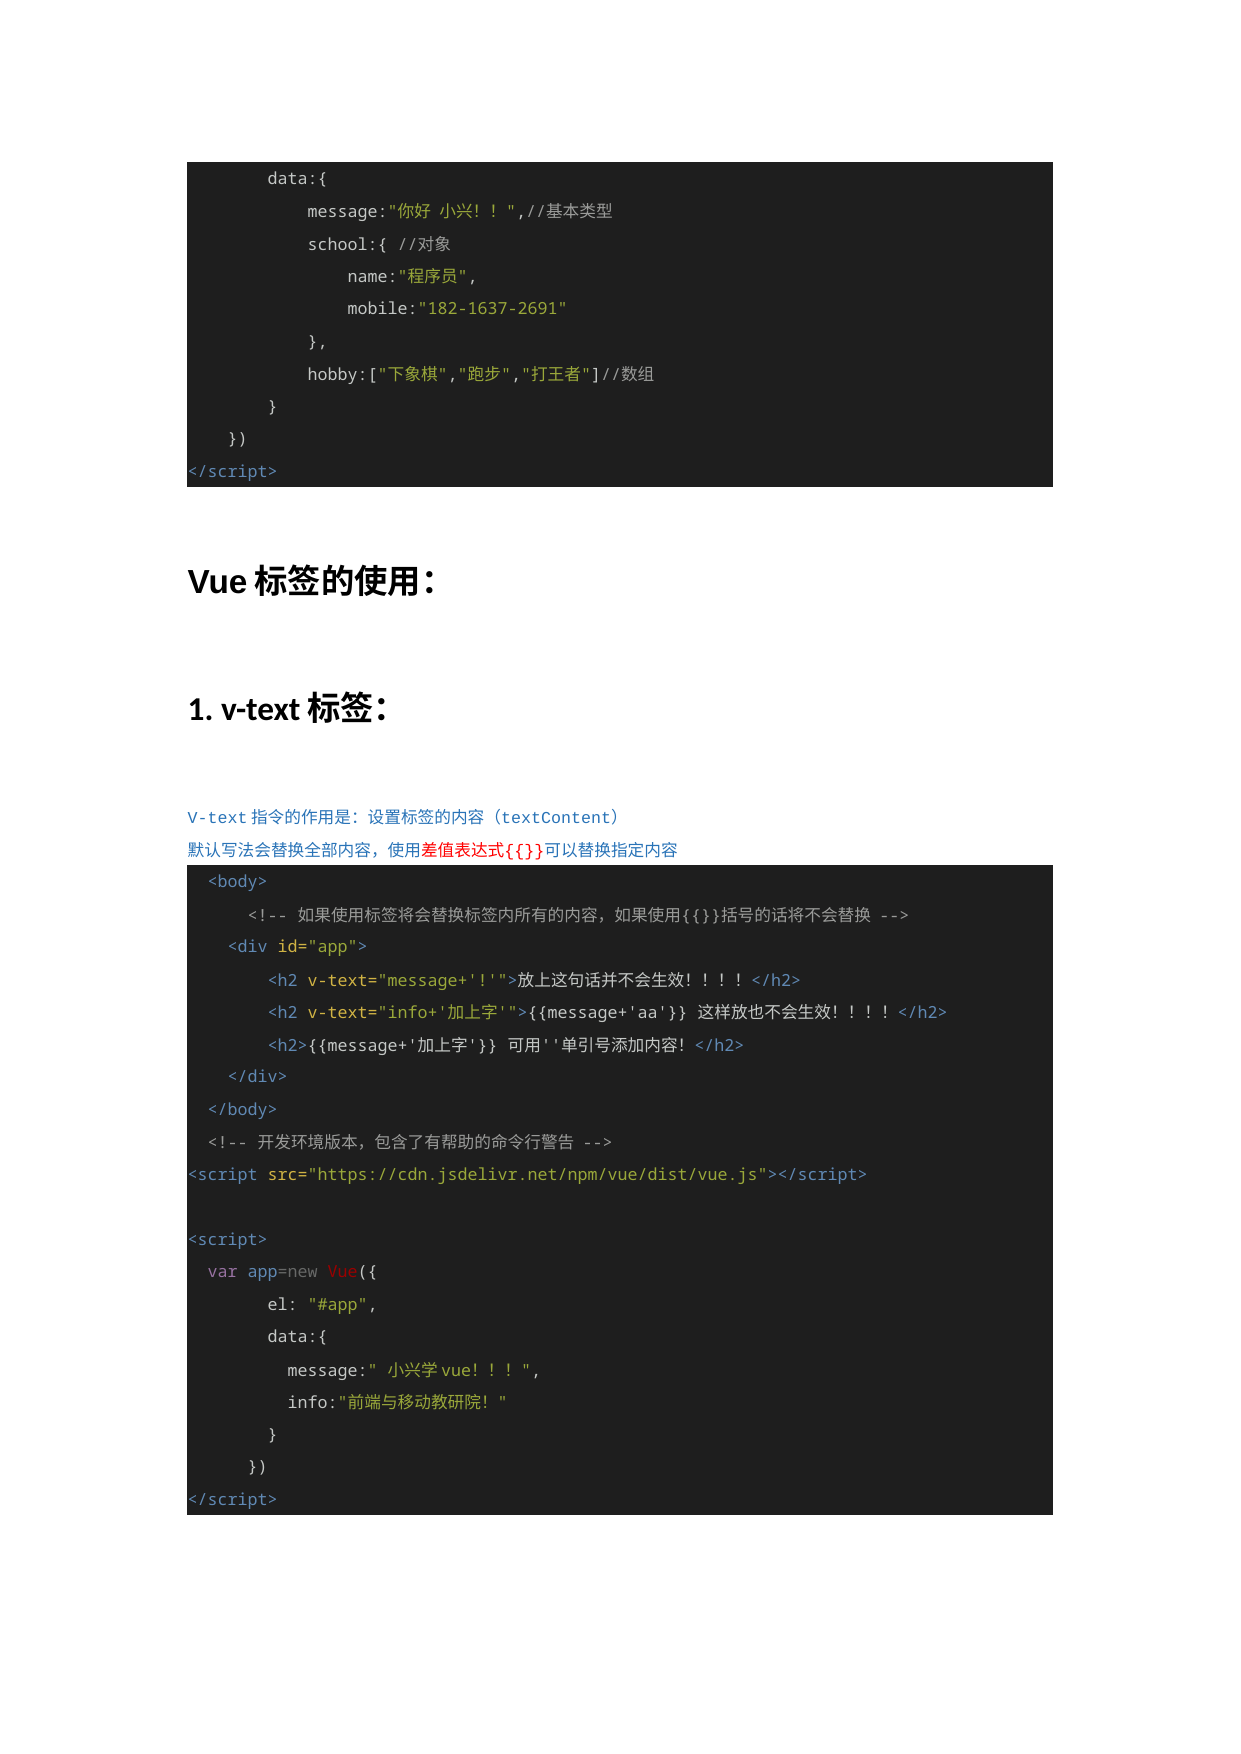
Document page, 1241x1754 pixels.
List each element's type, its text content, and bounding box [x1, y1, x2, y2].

text message:"你好 小兴！！",//基本类型 [187, 194, 1053, 227]
text <!-- 开发环境版本，包含了有帮助的命令行警告 --> [187, 1125, 1053, 1158]
text var app=new Vue({ [187, 1255, 1053, 1288]
text data:{ [187, 162, 1053, 194]
text info:"前端与移动教研院！" [187, 1385, 1053, 1418]
text }) [187, 422, 1053, 454]
text </script> [187, 1483, 1053, 1515]
text <body> [187, 865, 1053, 898]
text <script> [187, 1223, 1053, 1255]
text <h2 v-text="message+'!'">放上这句话并不会生效！！！！</h2> [187, 963, 1053, 995]
subtitle v-text标签： [187, 673, 1053, 738]
text </div> [187, 1060, 1053, 1093]
list V-text指令的作用是：设置标签的内容（textContent） [187, 800, 1053, 833]
text el: "#app", [187, 1288, 1053, 1320]
text <h2 v-text="info+'加上字'">{{message+'aa'}} 这样放也不会生效！！！！</h2> [187, 995, 1053, 1028]
text </body> [187, 1093, 1053, 1125]
text <!-- 如果使用标签将会替换标签内所有的内容，如果使用{{}}括号的话将不会替换 --> [187, 898, 1053, 930]
text } [187, 389, 1053, 422]
text mobile:"182-1637-2691" [187, 292, 1053, 324]
text hobby:["下象棋","跑步","打王者"]//数组 [187, 357, 1053, 389]
text <div id="app"> [187, 930, 1053, 963]
text <script src="https://cdn.jsdelivr.net/npm/vue/dist/vue.js"></script> [187, 1158, 1053, 1190]
text message:" 小兴学vue！！！", [187, 1353, 1053, 1385]
text </script> [187, 454, 1053, 487]
text name:"程序员", [187, 259, 1053, 292]
list 默认写法会替换全部内容，使用差值表达式{{}}可以替换指定内容 [187, 833, 1053, 865]
text } [187, 1418, 1053, 1450]
text school:{ //对象 [187, 227, 1053, 259]
text }) [187, 1450, 1053, 1483]
text }, [187, 324, 1053, 357]
subtitle Vue标签的使用： [187, 547, 1053, 612]
text data:{ [187, 1320, 1053, 1353]
text <h2>{{message+'加上字'}} 可用''单引号添加内容！</h2> [187, 1028, 1053, 1060]
